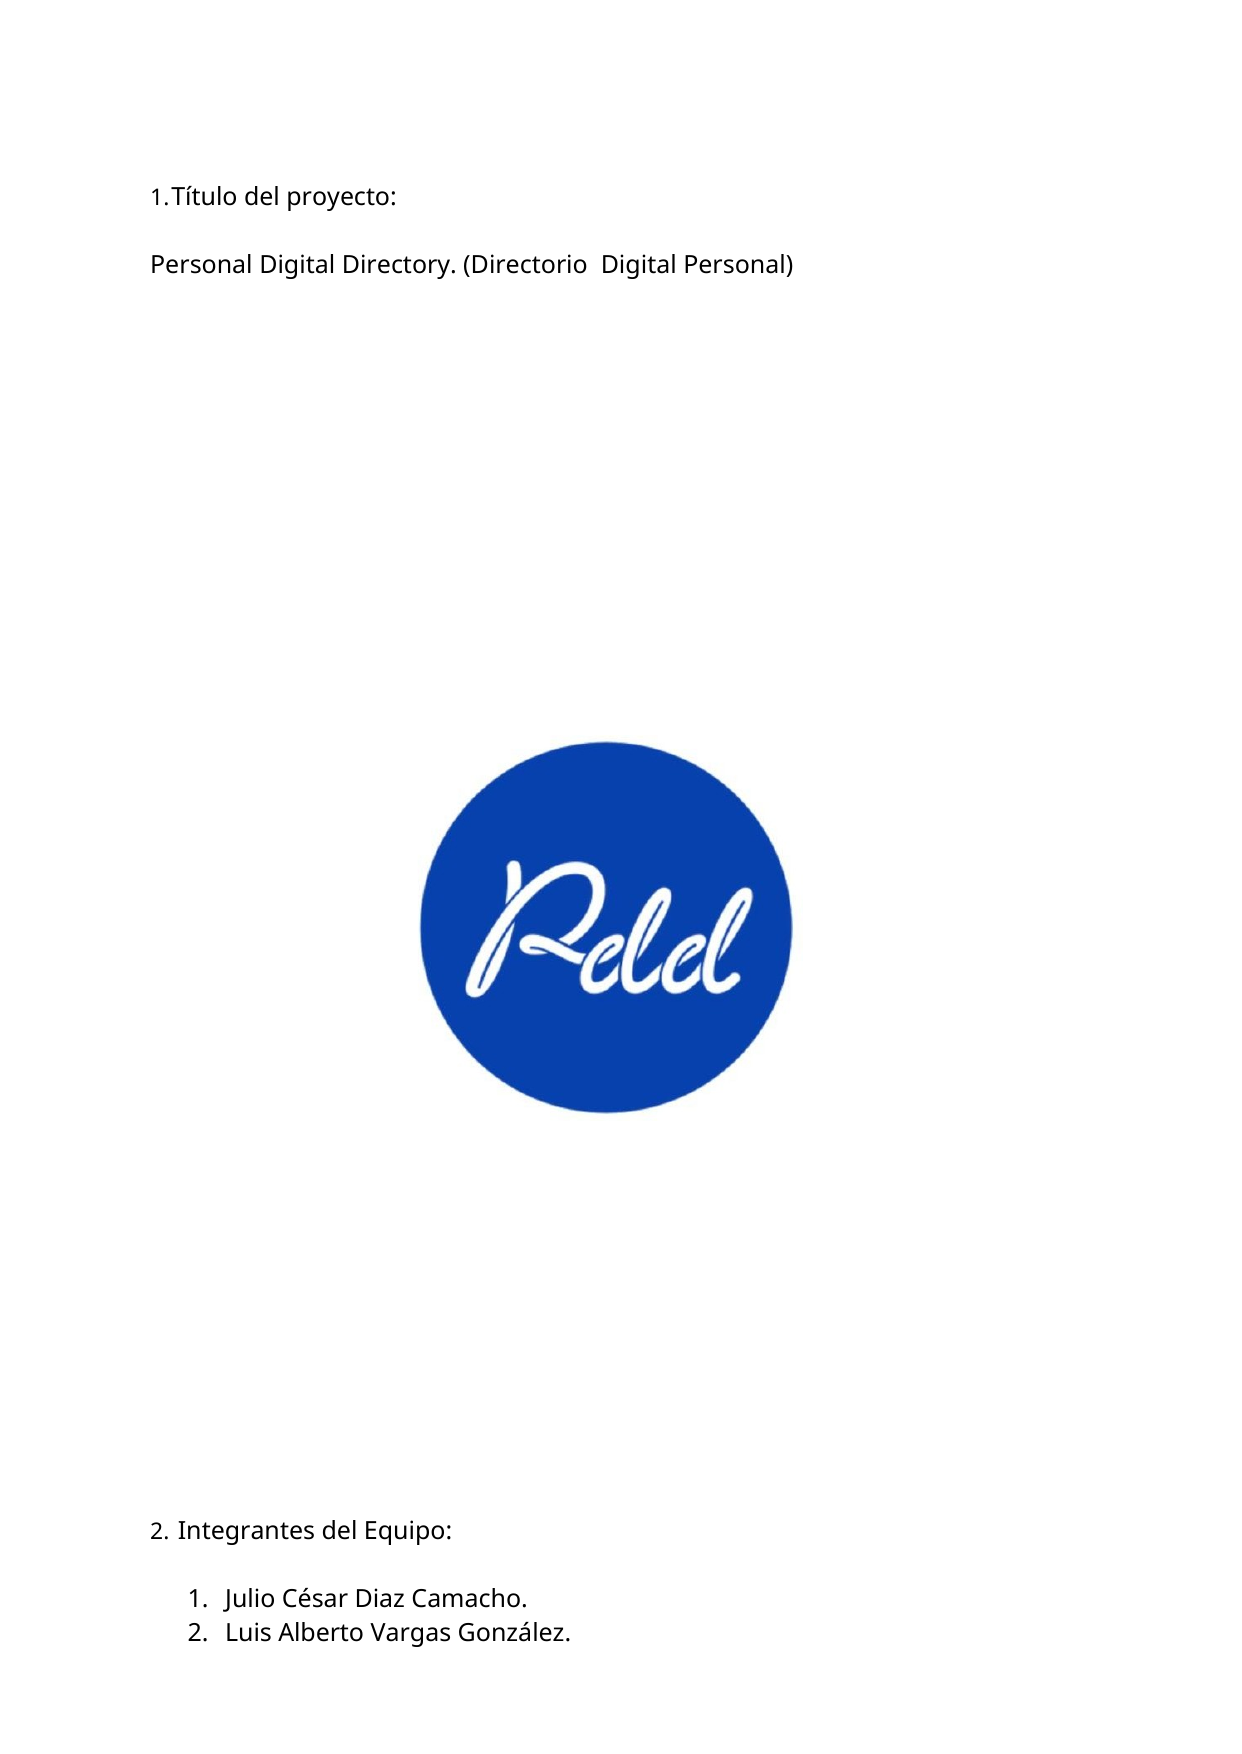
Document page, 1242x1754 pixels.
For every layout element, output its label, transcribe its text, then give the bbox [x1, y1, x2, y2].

list Julio César Diaz Camacho. [187, 1581, 1104, 1615]
list Luis Alberto Vargas González. [187, 1615, 1104, 1649]
text Personal Digital Directory. (Directorio Digital Personal) [150, 247, 1104, 281]
picture [417, 735, 803, 1121]
list Título del proyecto: [150, 179, 1104, 213]
list Integrantes del Equipo: [150, 1513, 1104, 1547]
